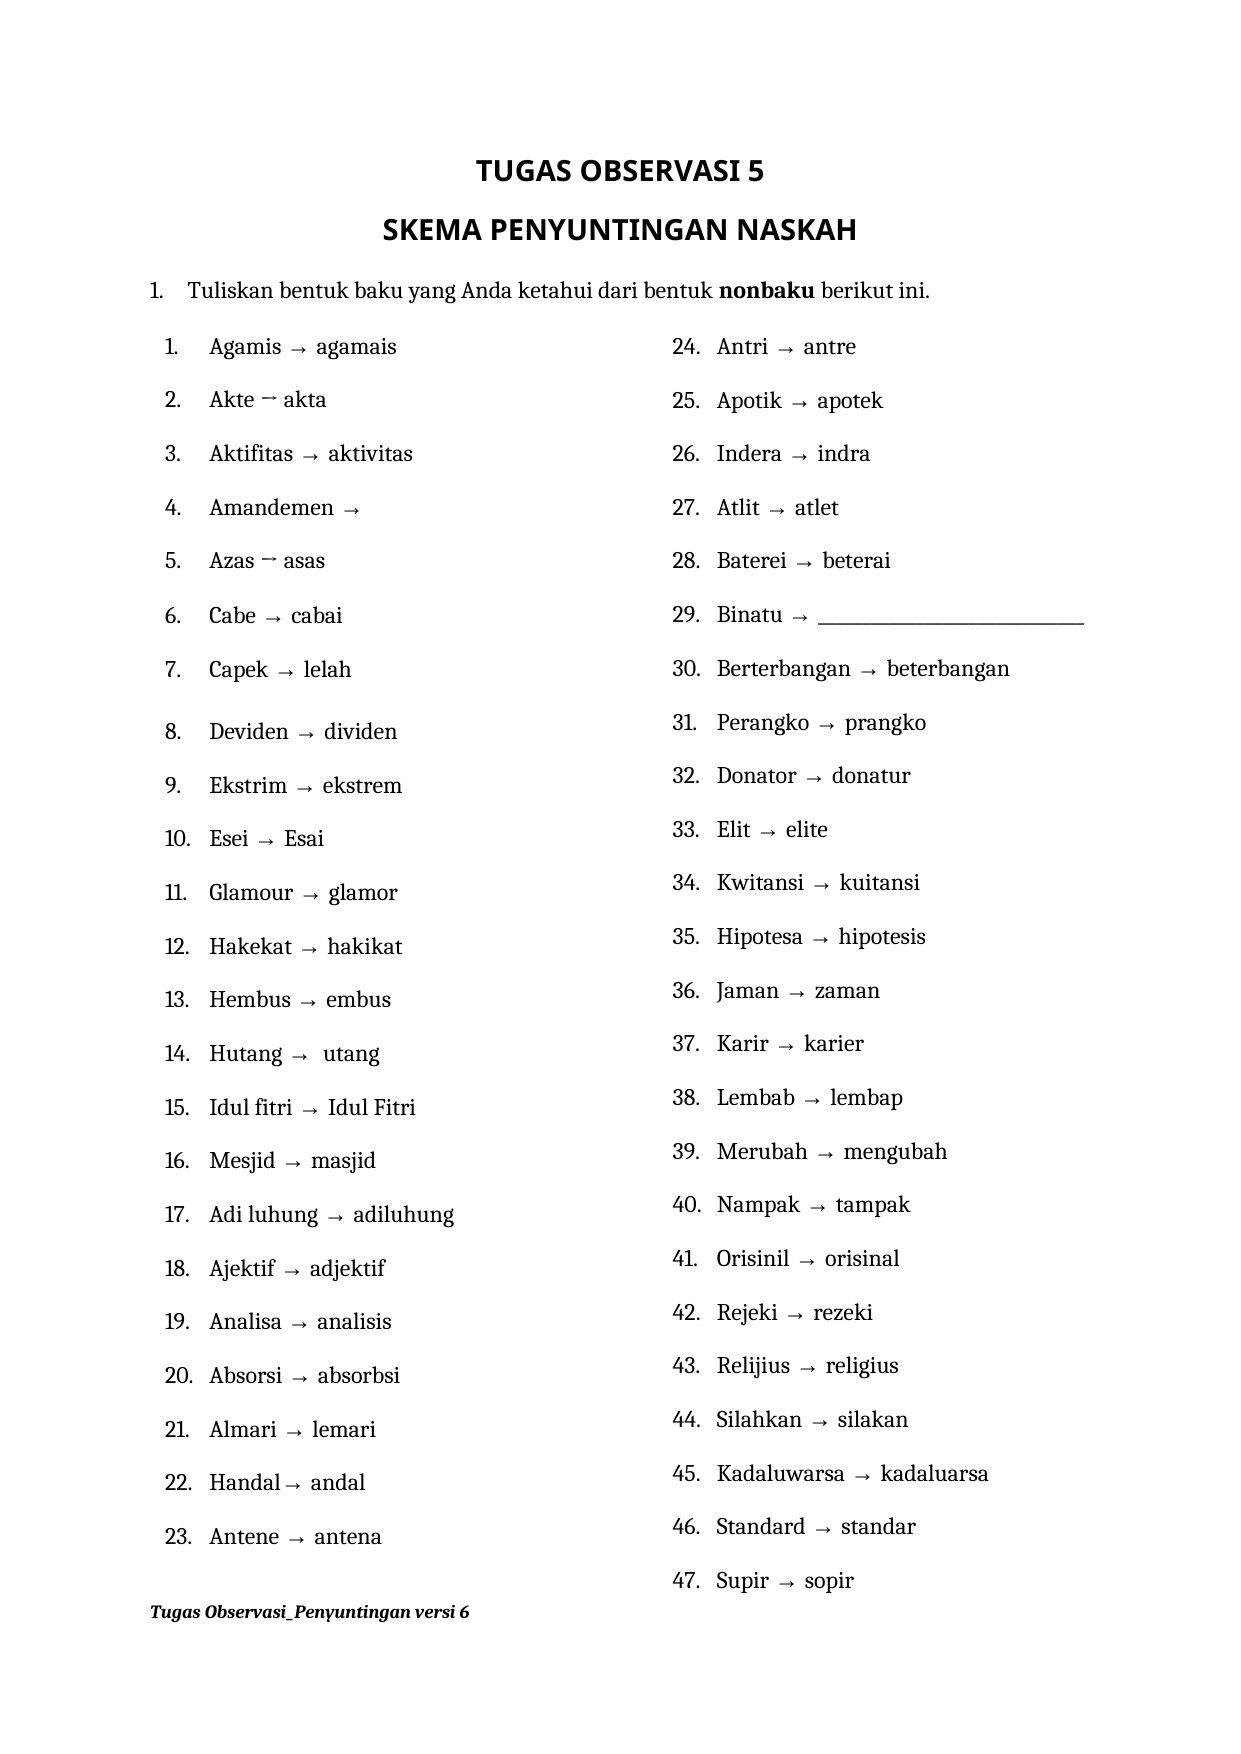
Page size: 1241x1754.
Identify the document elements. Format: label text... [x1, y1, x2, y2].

list Ekstrim → ekstrem [165, 771, 563, 799]
list Kadaluwarsa → kadaluarsa [672, 1458, 1090, 1487]
list Capek → lelah [165, 655, 563, 683]
list Nampak → tampak [672, 1190, 1090, 1219]
list Kwitansi → kuitansi [672, 868, 1090, 897]
list Supir → sopir [672, 1566, 1090, 1594]
list Hakekat → hakikat [165, 932, 563, 960]
list Hutang → utang [165, 1039, 563, 1067]
list Orisinil → orisinal [672, 1244, 1090, 1272]
list Jaman → zaman [672, 976, 1090, 1004]
list Deviden → dividen [165, 717, 563, 746]
list Idul fitri → Idul Fitri [165, 1093, 563, 1121]
list Atlit → atlet [672, 493, 1090, 521]
list Silahkan → silakan [672, 1405, 1090, 1433]
list Merubah → mengubah [672, 1137, 1090, 1165]
list Azas → asas [165, 547, 563, 575]
list Relijius → religius [672, 1351, 1090, 1380]
list Esei → Esai [165, 824, 563, 853]
list Antene → antena [165, 1522, 563, 1550]
list Absorsi → absorbsi [165, 1361, 563, 1389]
list Donator → donatur [672, 761, 1090, 789]
list Cabe → cabai [165, 601, 563, 629]
list Aktifitas → aktivitas [165, 439, 563, 468]
text TUGAS OBSERVASI 5 [150, 150, 1090, 190]
list Apotik → apotek [672, 386, 1071, 414]
list Akte → akta [165, 386, 563, 414]
list Perangko → prangko [672, 707, 1090, 736]
list Berterbangan → beterbangan [672, 654, 1090, 682]
list Rejeki → rezeki [672, 1298, 1090, 1326]
list Hembus → embus [165, 985, 563, 1014]
text SKEMA PENYUNTINGAN NASKAH [150, 209, 1090, 249]
list Indera → indra [672, 439, 1090, 468]
list Tuliskan bentuk baku yang Anda ketahui dari bentuk nonbaku berikut ini. [150, 277, 1090, 304]
list Ajektif → adjektif [165, 1254, 563, 1282]
list Analisa → analisis [165, 1307, 563, 1336]
list Almari → lemari [165, 1414, 563, 1443]
list Baterei → beterai [672, 547, 1090, 575]
list Mesjid → masjid [165, 1146, 563, 1175]
list Elit → elite [672, 815, 1090, 843]
list Handal→ andal [165, 1468, 563, 1497]
list Hipotesa → hipotesis [672, 922, 1090, 951]
list Lembab → lembap [672, 1083, 1090, 1111]
list Antri → antre [672, 332, 1071, 360]
list Adi luhung → adiluhung [165, 1200, 563, 1228]
list Binatu → ______________________________ [672, 600, 1090, 629]
list Amandemen → [165, 493, 563, 522]
list Standard → standar [672, 1512, 1090, 1541]
list Agamis → agamais [165, 332, 563, 360]
list Glamour → glamor [165, 878, 563, 907]
list Karir → karier [672, 1029, 1090, 1058]
